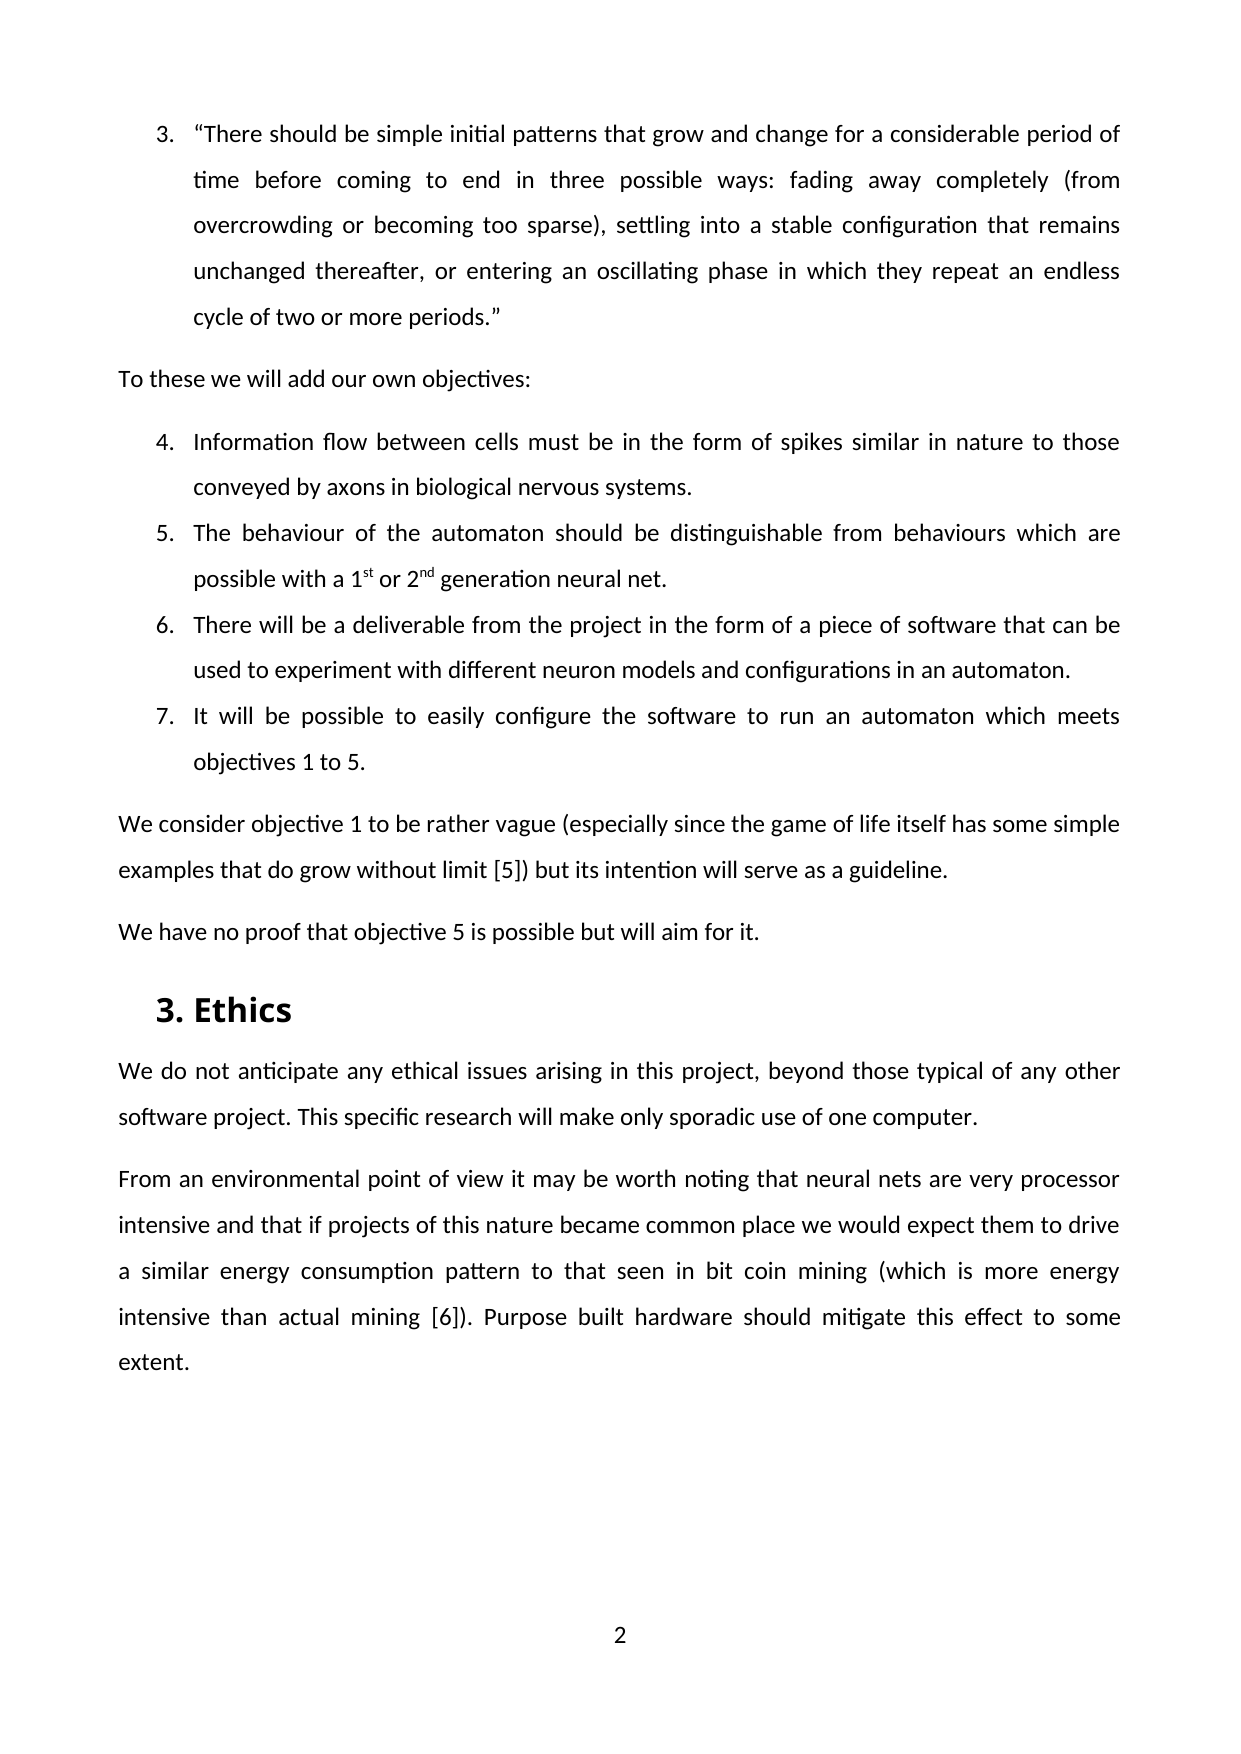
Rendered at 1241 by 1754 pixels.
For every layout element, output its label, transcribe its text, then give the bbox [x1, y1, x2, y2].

list Information flow between cells must be in the form of spikes similar in nature to those conveyed by axons in biological nervous systems. [156, 426, 1122, 502]
list There will be a deliverable from the project in the form of a piece of software that can be used to experiment with different neuron models and configurations in an automaton. [156, 609, 1122, 685]
text From an environmental point of view it may be worth noting that neural nets are very processor intensive and that if projects of this nature became common place we would expect them to drive a similar energy consumption pattern to that seen in bit coin mining (which is more energy intensive than actual mining ). Purpose built hardware should mitigate this effect to some extent. [118, 1163, 1122, 1377]
list The behaviour of the automaton should be distinguishable from behaviours which are possible with a 1st or 2nd generation neural net. [156, 517, 1122, 593]
text To these we will add our own objectives: [118, 363, 1122, 394]
text We have no proof that objective 5 is possible but will aim for it. [118, 916, 1122, 947]
text We consider objective 1 to be rather vague (especially since the game of life itself has some simple examples that do grow without limit) but its intention will serve as a guideline. [118, 808, 1122, 884]
list It will be possible to easily configure the software to run an automaton which meets objectives 1 to 5. [156, 700, 1122, 776]
subtitle Ethics [156, 987, 1122, 1033]
text We do not anticipate any ethical issues arising in this project, beyond those typical of any other software project. This specific research will make only sporadic use of one computer. [118, 1055, 1122, 1132]
